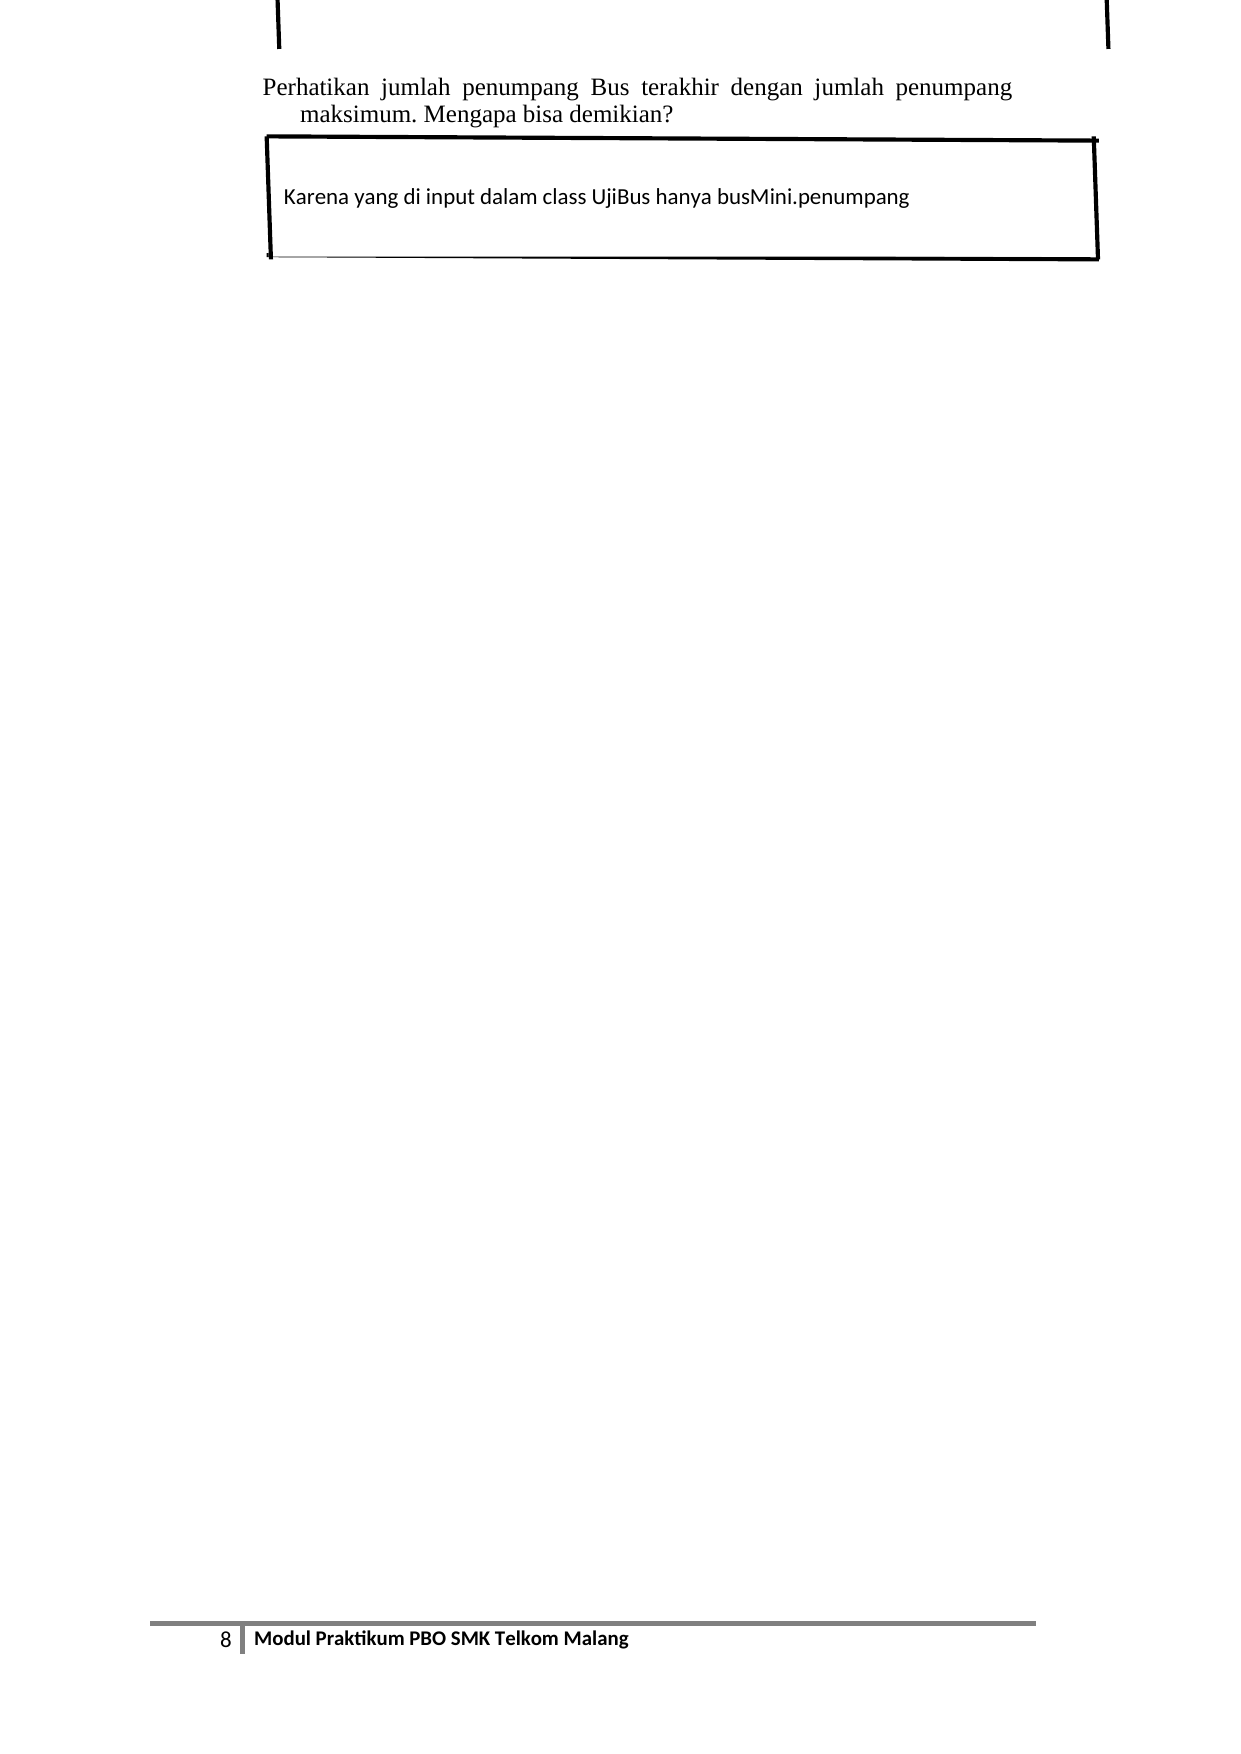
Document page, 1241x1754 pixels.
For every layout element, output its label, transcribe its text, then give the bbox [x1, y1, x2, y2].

list Perhatikan jumlah penumpang Bus terakhir dengan jumlah penumpang maksimum. Mengapa bisa demikian? [262, 73, 1013, 128]
